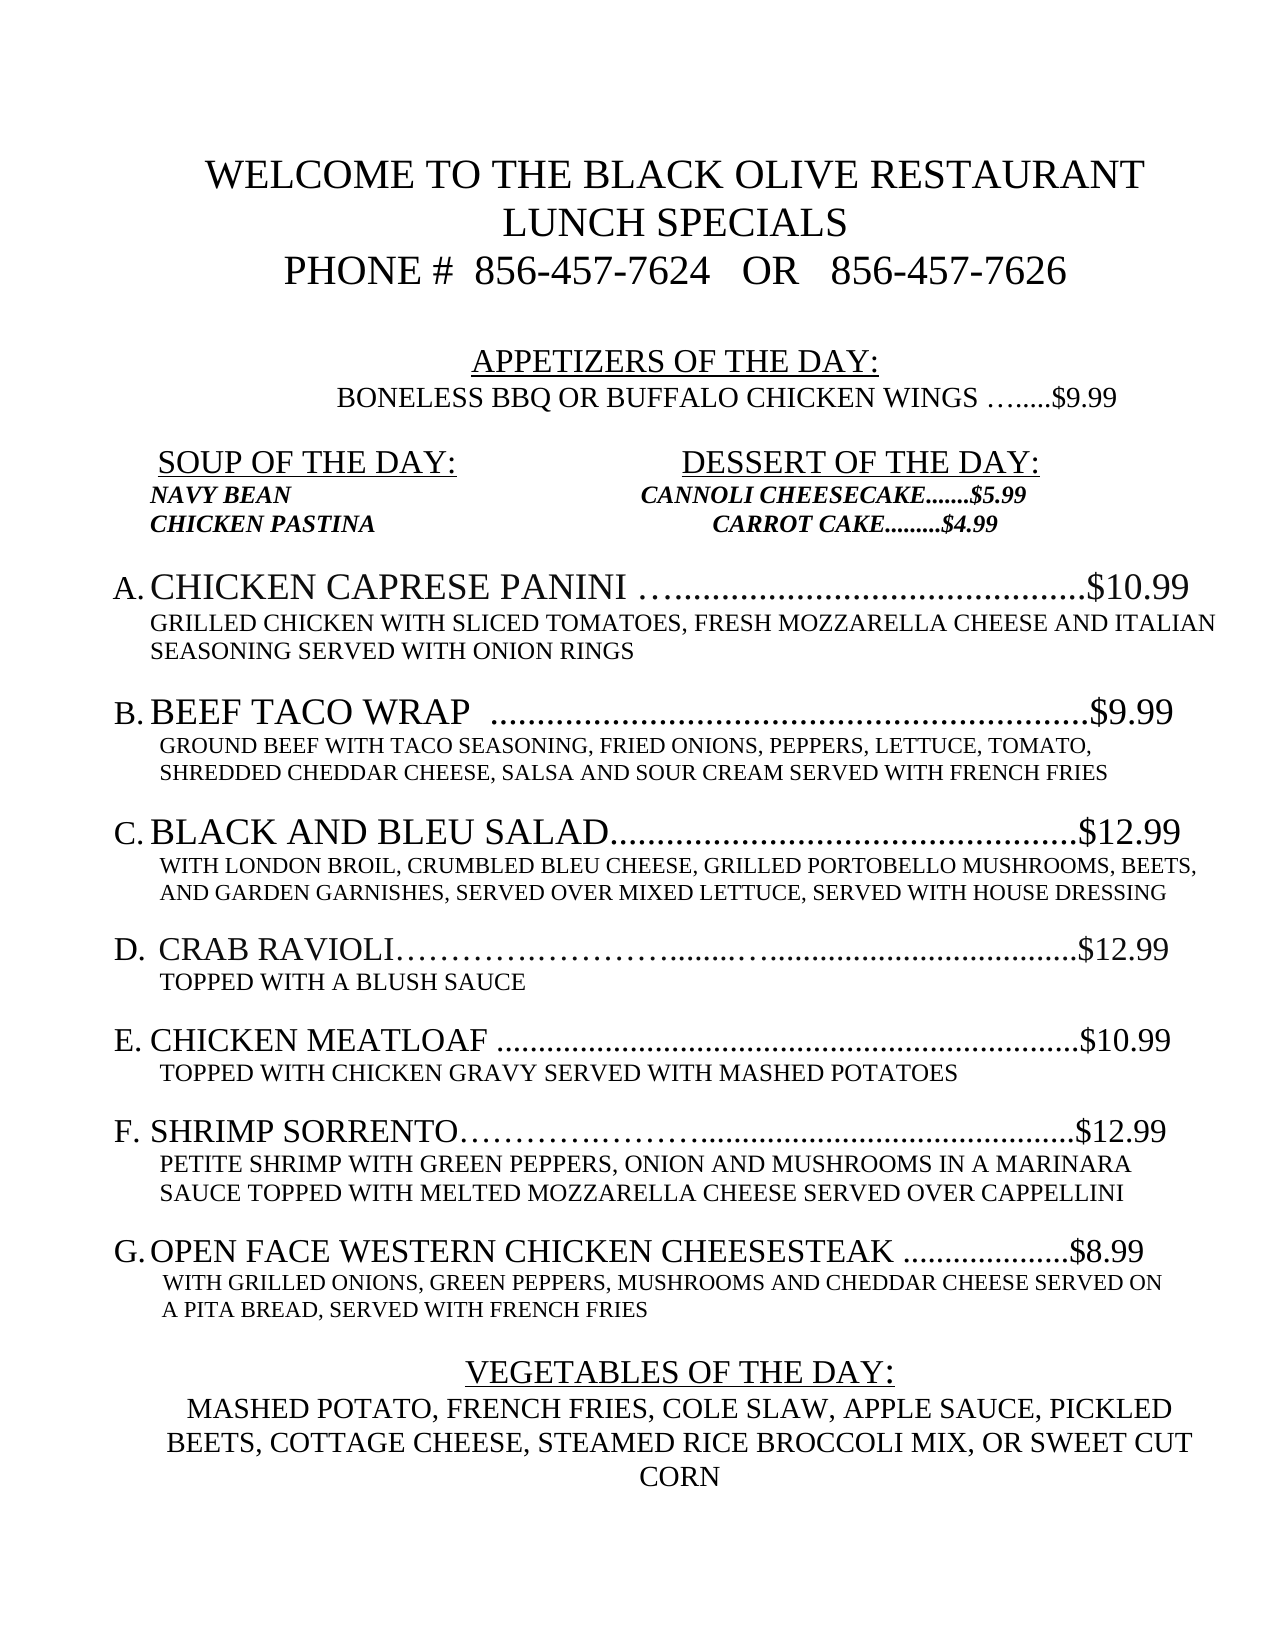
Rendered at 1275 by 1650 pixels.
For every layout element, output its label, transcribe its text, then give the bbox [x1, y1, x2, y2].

text CHICKEN PASTINA CARROT CAKE.........$4.99 [150, 509, 1200, 538]
text SOUP OF THE DAY: DESSERT OF THE DAY: [150, 442, 1200, 481]
text A PITA BREAD, SERVED WITH FRENCH FRIES [150, 1296, 1200, 1322]
text PETITE SHRIMP WITH GREEN PEPPERS, ONION AND MUSHROOMS IN A MARINARA SAUCE TOPPED WITH MELTED MOZZARELLA CHEESE SERVED OVER CAPPELLINI [159, 1149, 1200, 1207]
list OPEN FACE WESTERN CHICKEN CHEESESTEAK ....................$8.99 [113, 1231, 1200, 1269]
text GRILLED CHICKEN WITH SLICED TOMATOES, FRESH MOZZARELLA CHEESE AND ITALIAN SEASONING SERVED WITH ONION RINGS [150, 608, 1275, 665]
list BEEF TACO WRAP ................................................................$9.99 [113, 689, 1200, 732]
text WITH LONDON BROIL, CRUMBLED BLEU CHEESE, GRILLED PORTOBELLO MUSHROOMS, BEETS, AND GARDEN GARNISHES, SERVED OVER MIXED LETTUCE, SERVED WITH HOUSE DRESSING [159, 852, 1200, 905]
text GROUND BEEF WITH TACO SEASONING, FRIED ONIONS, PEPPERS, LETTUCE, TOMATO, SHREDDED CHEDDAR CHEESE, SALSA AND SOUR CREAM SERVED WITH FRENCH FRIES [159, 732, 1200, 785]
text PHONE # 856-457-7624 OR 856-457-7626 [150, 246, 1200, 294]
text VEGETABLES OF THE DAY: [159, 1348, 1200, 1392]
text APPETIZERS OF THE DAY: [150, 342, 1200, 380]
list SHRIMP SORRENTO………….……….............................................$12.99 [113, 1111, 1200, 1149]
text TOPPED WITH A BLUSH SAUCE [150, 967, 1200, 996]
list CHICKEN MEATLOAF ......................................................................$10.99 TOPPED WITH CHICKEN GRAVY SERVED WITH MASHED POTATOES [113, 1020, 1200, 1087]
text WELCOME TO THE BLACK OLIVE RESTAURANT [150, 150, 1200, 198]
text NAVY BEAN CANNOLI CHEESECAKE.......$5.99 [150, 481, 1200, 509]
text BONELESS BBQ OR BUFFALO CHICKEN WINGS ….....$9.99 [150, 380, 1200, 413]
text LUNCH SPECIALS [150, 198, 1200, 246]
text MASHED POTATO, FRENCH FRIES, COLE SLAW, APPLE SAUCE, PICKLED BEETS, COTTAGE CHEESE, STEAMED RICE BROCCOLI MIX, OR SWEET CUT CORN [159, 1392, 1200, 1492]
list CRAB RAVIOLI………….…………........….....................................$12.99 [113, 929, 1200, 967]
text WITH GRILLED ONIONS, GREEN PEPPERS, MUSHROOMS AND CHEDDAR CHEESE SERVED ON [150, 1269, 1200, 1296]
list BLACK AND BLEU SALAD..................................................$12.99 [113, 809, 1200, 852]
list CHICKEN CAPRESE PANINI …............................................$10.99 [112, 564, 1275, 608]
